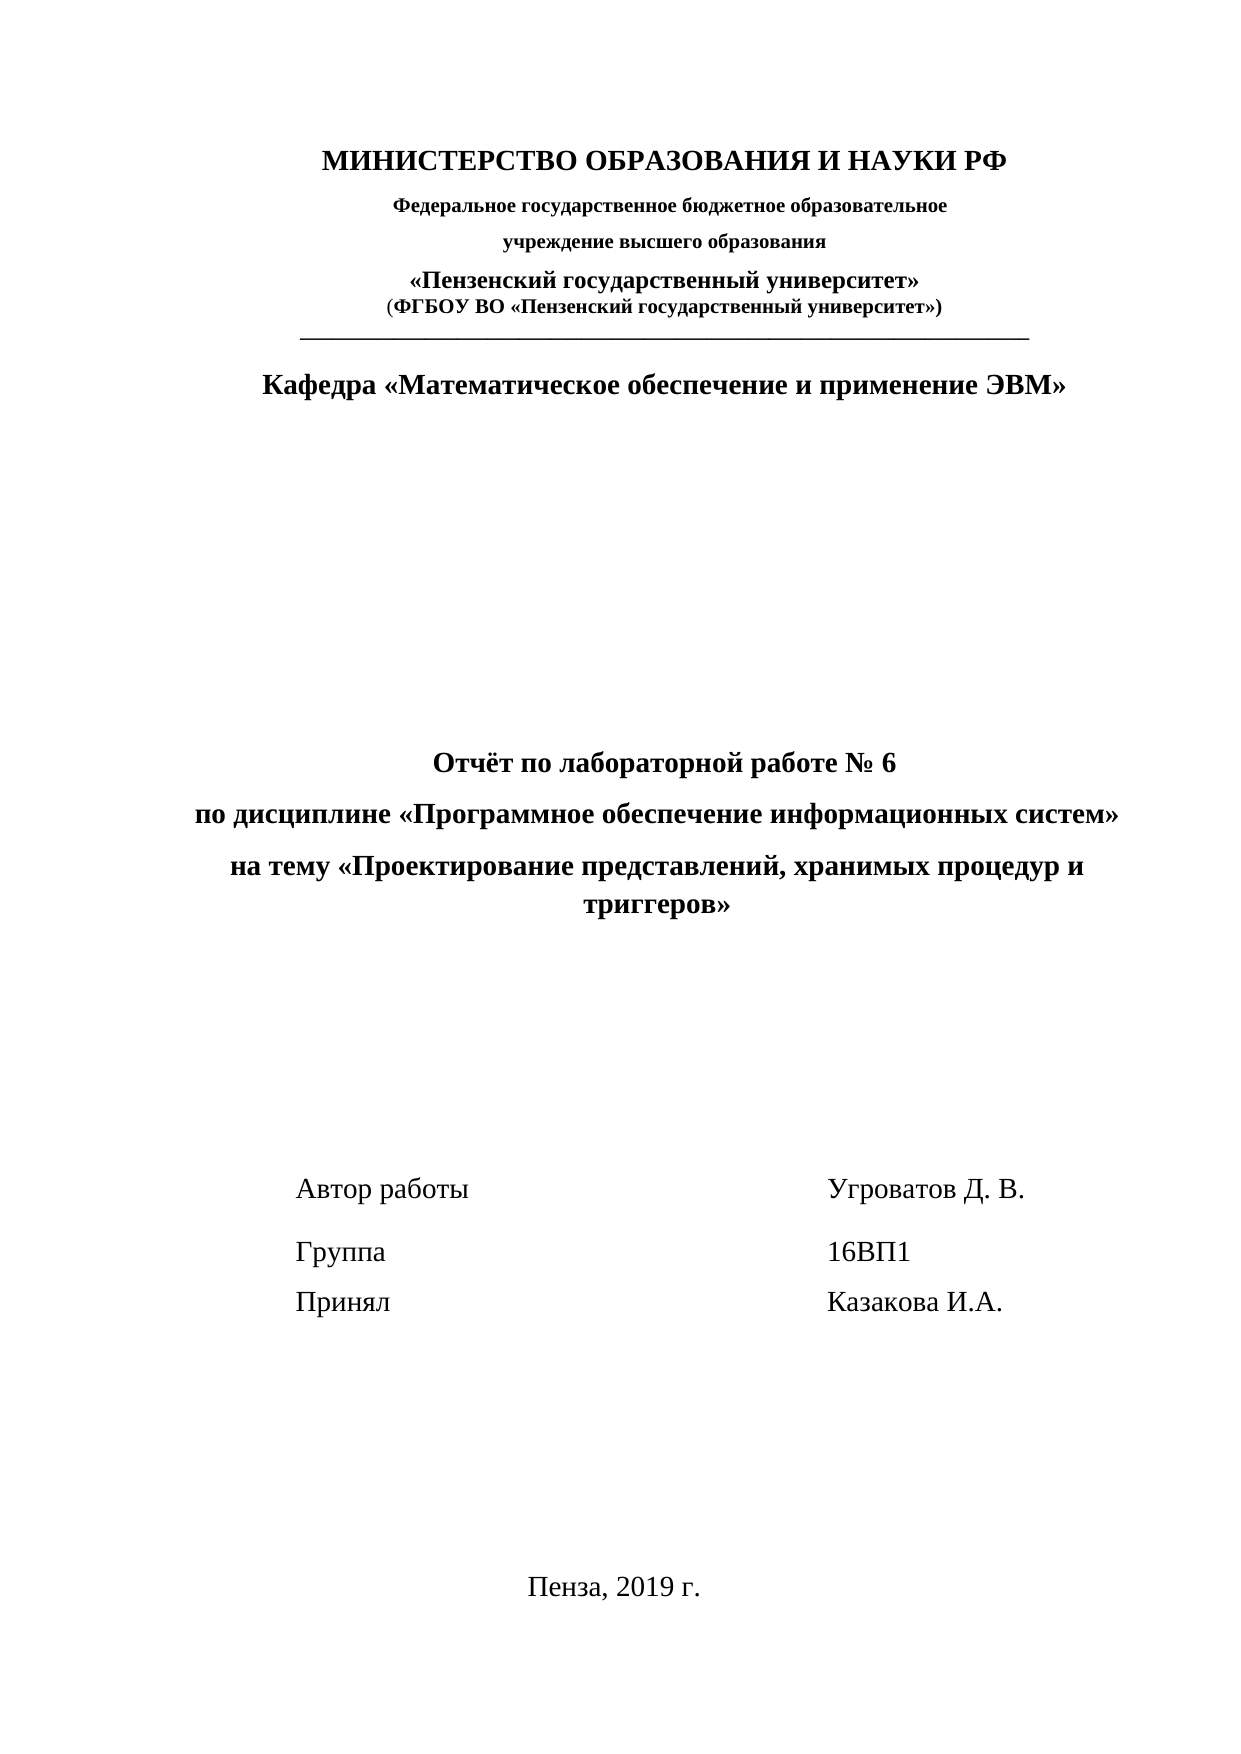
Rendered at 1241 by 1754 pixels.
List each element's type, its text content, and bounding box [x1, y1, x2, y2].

text учреждение высшего образования [177, 229, 1152, 253]
text по дисциплине «Программное обеспечение информационных систем» [177, 797, 1137, 830]
text Принял Казакова И.А. [177, 1284, 1152, 1318]
text Автор работы Угроватов Д. В. [295, 1171, 1069, 1204]
text МИНИСТЕРСТВО ОБРАЗОВАНИЯ И НАУКИ РФ [177, 143, 1152, 177]
text Федеральное государственное бюджетное образовательное [177, 193, 1163, 217]
text на тему «Проектирование представлений, хранимых процедур и триггеров» [177, 848, 1137, 920]
text «Пензенский государственный университет» [177, 266, 1152, 294]
text Группа 16ВП1 [177, 1234, 1152, 1267]
text Кафедра «Математическое обеспечение и применение ЭВМ» [177, 367, 1152, 401]
text Отчёт по лабораторной работе № 6 [177, 746, 1152, 779]
text Пенза, 2019 г. [177, 1569, 1152, 1603]
text (ФГБОУ ВО «Пензенский государственный университет») ______________________________________________________________________ [177, 294, 1152, 342]
